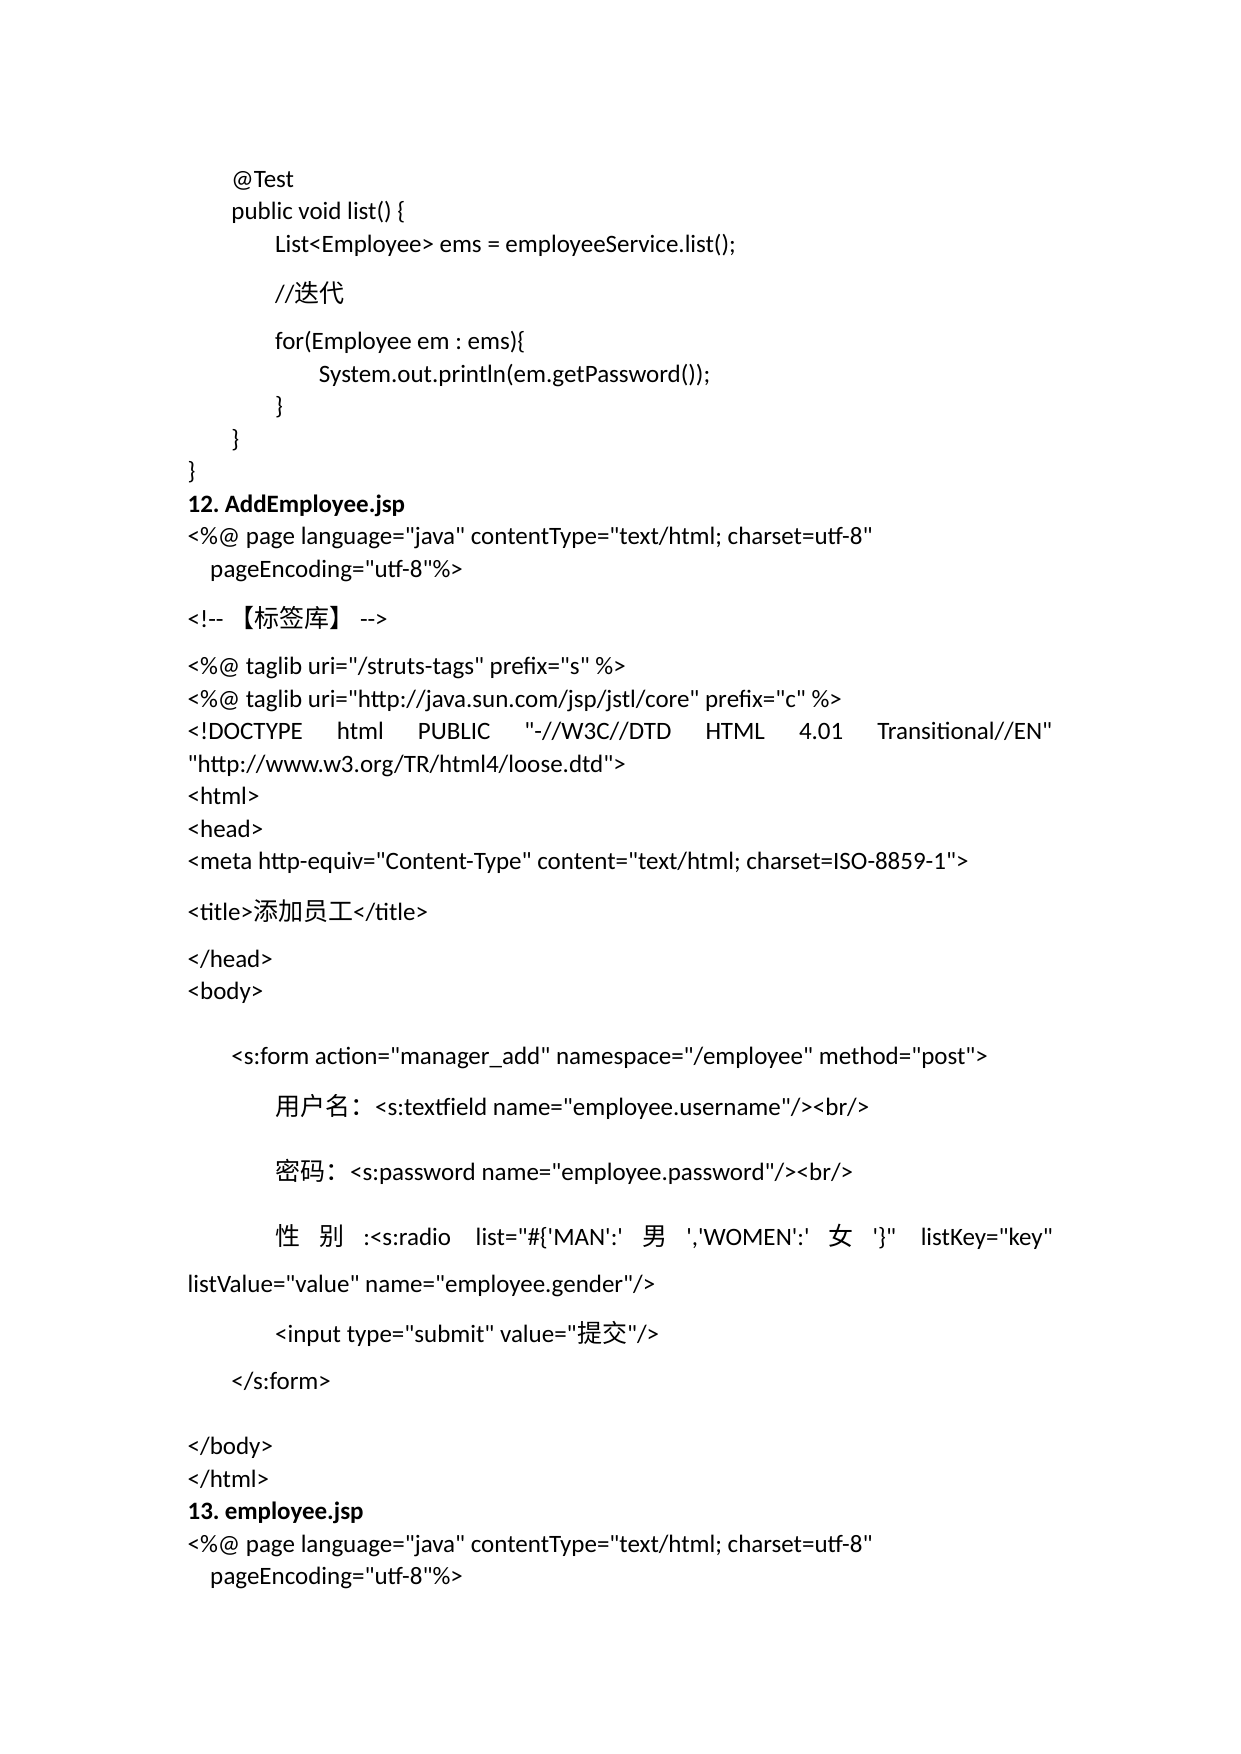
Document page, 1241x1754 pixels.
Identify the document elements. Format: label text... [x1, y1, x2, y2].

text <%@ taglib uri="http://java.sun.com/jsp/jstl/core" prefix="c" %> [187, 682, 1053, 714]
text <%@ page language="java" contentType="text/html; charset=utf-8" [187, 1527, 1053, 1559]
text 性别:<s:radio list="#{'MAN':'男','WOMEN':'女'}" listKey="key" listValue="value" name="employee.gender"/> [187, 1202, 1053, 1299]
text } [187, 454, 1053, 487]
text System.out.println(em.getPassword()); [187, 357, 1053, 389]
text 用户名：<s:textfield name="employee.username"/><br/> [187, 1072, 1053, 1137]
text </head> [187, 942, 1053, 974]
text 13. employee.jsp [187, 1494, 1053, 1527]
text <body> [187, 974, 1053, 1007]
text <!DOCTYPE html PUBLIC "-//W3C//DTD HTML 4.01 Transitional//EN" "http://www.w3.org/TR/html4/loose.dtd"> [187, 714, 1053, 779]
text <%@ taglib uri="/struts-tags" prefix="s" %> [187, 649, 1053, 682]
text </s:form> [187, 1364, 1053, 1397]
text pageEncoding="utf-8"%> [187, 552, 1053, 584]
text <%@ page language="java" contentType="text/html; charset=utf-8" [187, 519, 1053, 552]
text public void list() { [187, 194, 1053, 227]
text <s:form action="manager_add" namespace="/employee" method="post"> [187, 1039, 1053, 1072]
text 密码：<s:password name="employee.password"/><br/> [187, 1137, 1053, 1202]
text @Test [187, 162, 1053, 194]
text </body> [187, 1429, 1053, 1462]
text 12. AddEmployee.jsp [187, 487, 1053, 519]
text <head> [187, 812, 1053, 844]
text <input type="submit" value="提交"/> [187, 1299, 1053, 1364]
text </html> [187, 1462, 1053, 1494]
text } [187, 422, 1053, 454]
text <meta http-equiv="Content-Type" content="text/html; charset=ISO-8859-1"> [187, 844, 1053, 877]
text } [187, 389, 1053, 422]
text pageEncoding="utf-8"%> [187, 1559, 1053, 1592]
text for(Employee em : ems){ [187, 324, 1053, 357]
text //迭代 [187, 259, 1053, 324]
text <title>添加员工</title> [187, 877, 1053, 942]
text <!-- 【标签库】 --> [187, 584, 1053, 649]
text <html> [187, 779, 1053, 812]
text List<Employee> ems = employeeService.list(); [187, 227, 1053, 259]
